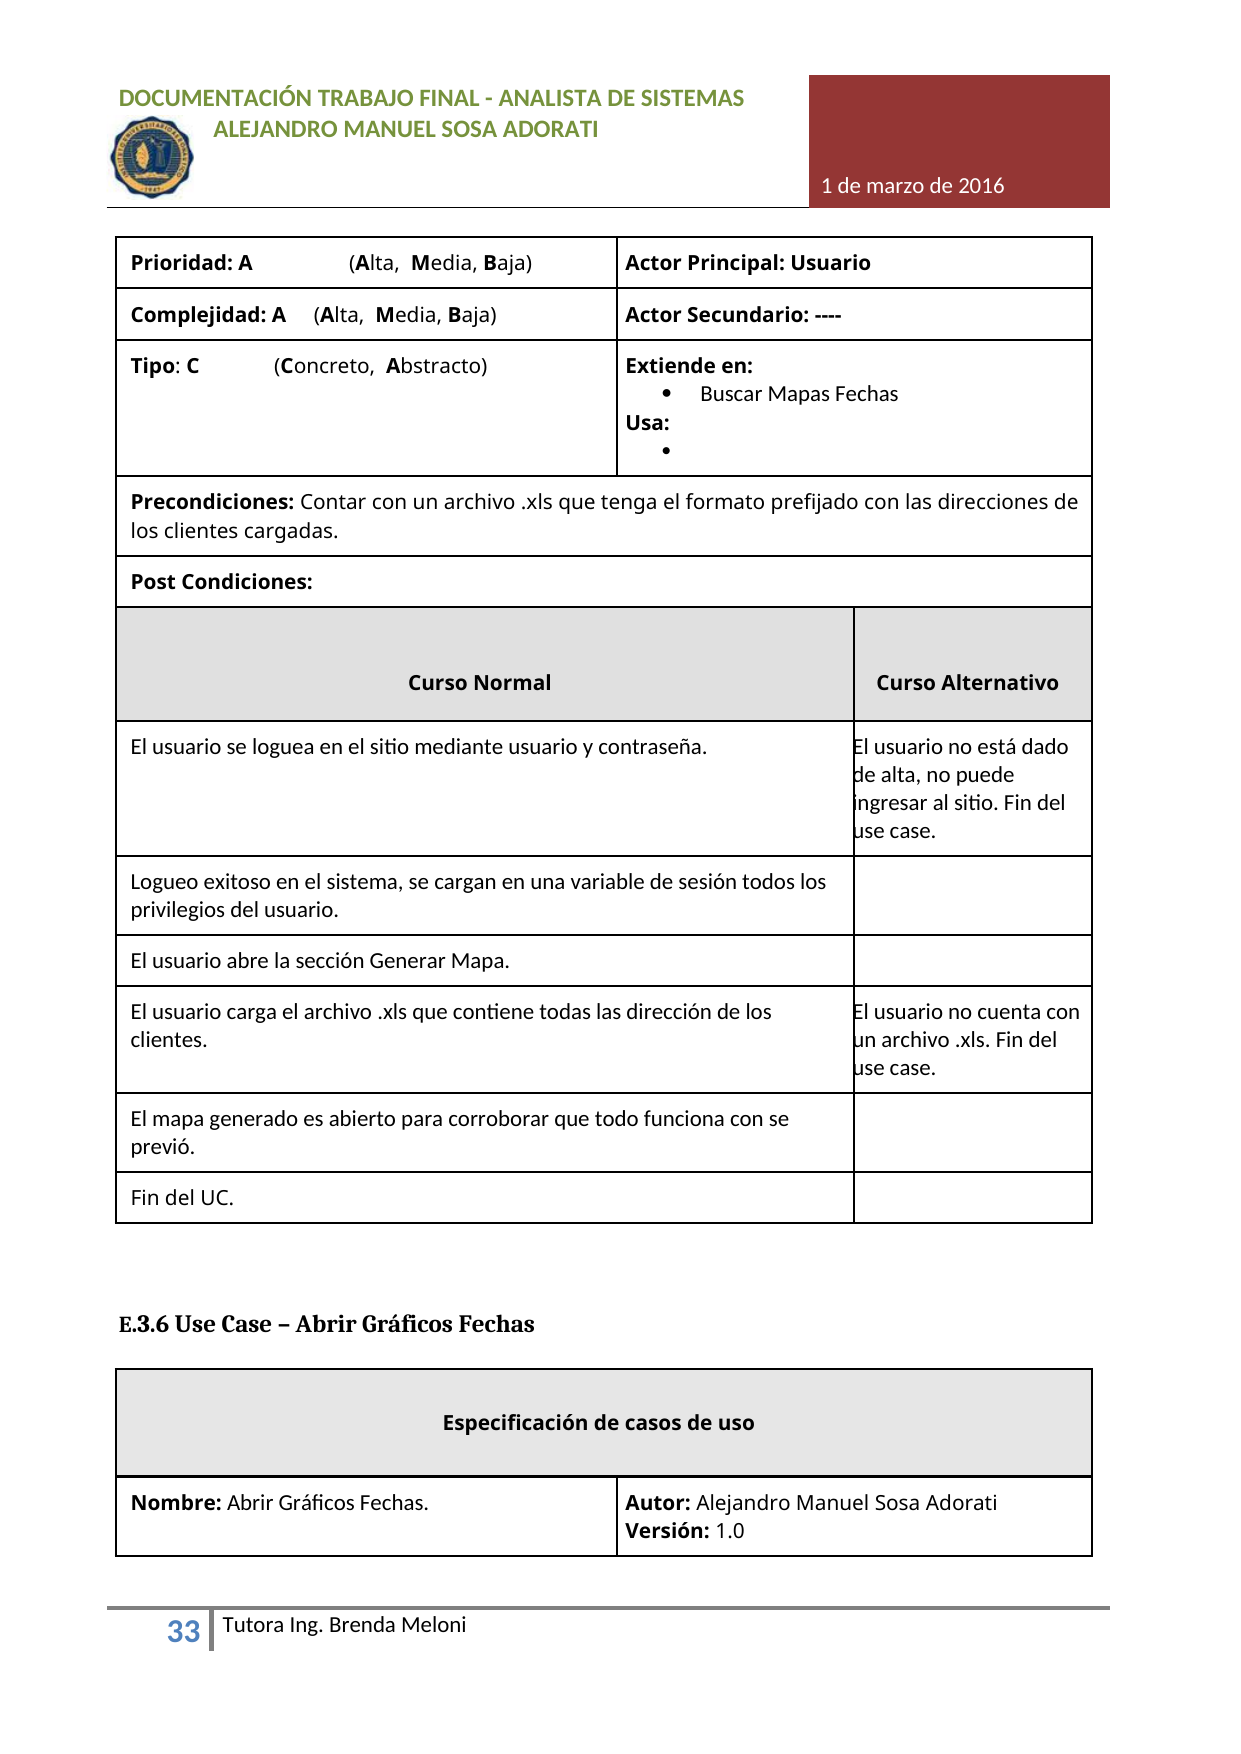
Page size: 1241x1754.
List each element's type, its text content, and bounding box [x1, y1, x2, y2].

table_cell [855, 857, 1091, 934]
table_cell Prioridad: A (Alta, Media, Baja) [117, 238, 616, 287]
table_cell Autor: Alejandro Manuel Sosa Adorati Versión: 1.0 [618, 1478, 1091, 1555]
table_cell Actor Principal: Usuario [618, 238, 1091, 287]
table_cell Actor Secundario: ---- [618, 289, 1091, 339]
table_cell El usuario se loguea en el sitio mediante usuario y contraseña. [117, 722, 853, 855]
table_cell El usuario no cuenta con un archivo .xls. Fin del use case. [855, 987, 1091, 1092]
table_cell Curso Alternativo [855, 608, 1091, 720]
table_cell El mapa generado es abierto para corroborar que todo funciona con se previó. [117, 1094, 853, 1171]
table_cell Post Condiciones: [117, 557, 1091, 606]
table_header Especificación de casos de uso [117, 1370, 1091, 1475]
text E.3.6 Use Case – Abrir Gráficos Fechas [118, 1310, 1122, 1339]
table_cell El usuario abre la sección Generar Mapa. [117, 936, 853, 985]
table_cell Precondiciones: Contar con un archivo .xls que tenga el formato prefijado con las direcciones de los clientes cargadas. [117, 477, 1091, 555]
table_cell Extiende en: Buscar Mapas Fechas Usa: [618, 341, 1091, 475]
table_cell Complejidad: A (Alta, Media, Baja) [117, 289, 616, 339]
table_cell Fin del UC. [117, 1173, 853, 1222]
table_cell Tipo: C (Concreto, Abstracto) [117, 341, 616, 475]
picture [106, 115, 195, 200]
table_cell Curso Normal [117, 608, 853, 720]
table_cell El usuario carga el archivo .xls que contiene todas las dirección de los clientes. [117, 987, 853, 1092]
table_cell [855, 1173, 1091, 1222]
table_cell [855, 1094, 1091, 1171]
table_cell [855, 936, 1091, 985]
table_cell El usuario no está dado de alta, no puede ingresar al sitio. Fin del use case. [855, 722, 1091, 855]
table_cell Logueo exitoso en el sistema, se cargan en una variable de sesión todos los privilegios del usuario. [117, 857, 853, 934]
table_cell Nombre: Abrir Gráficos Fechas. [117, 1478, 616, 1555]
